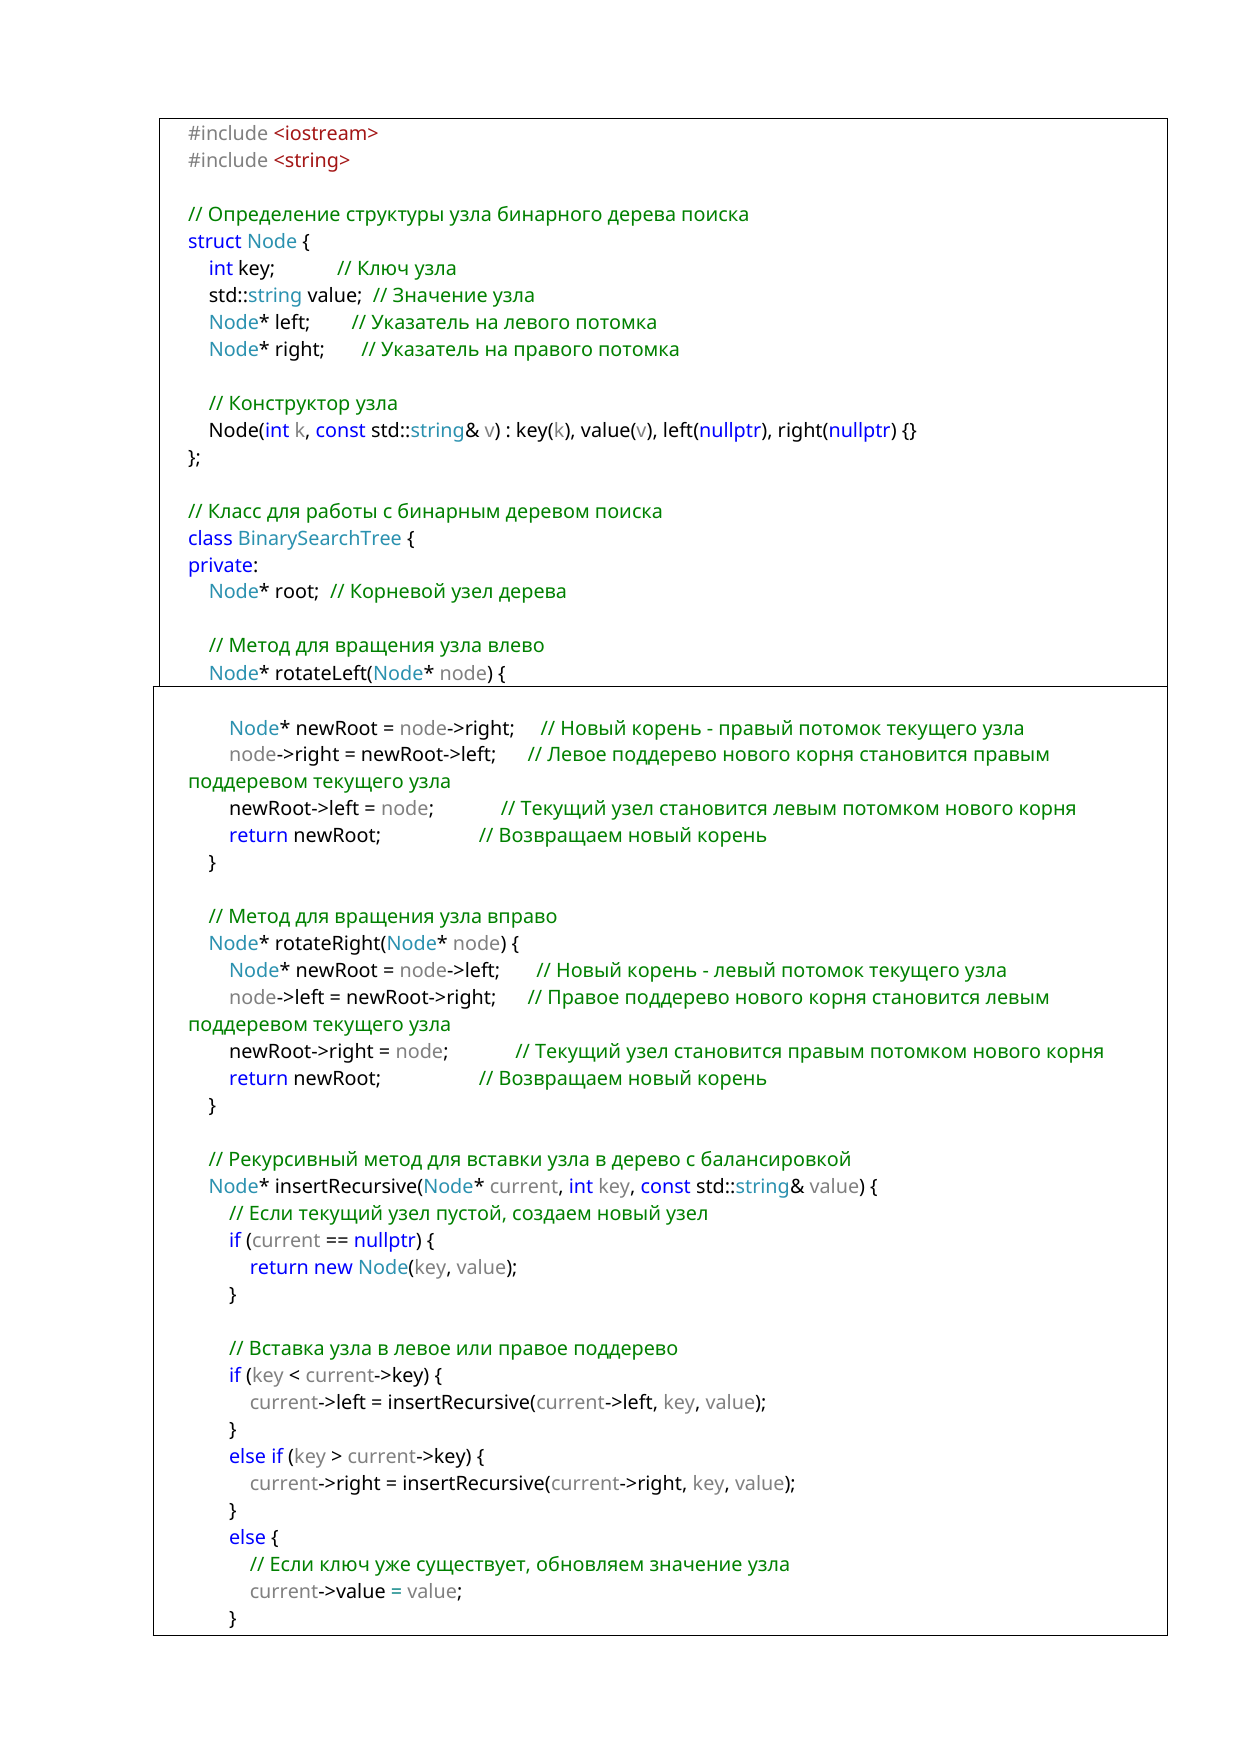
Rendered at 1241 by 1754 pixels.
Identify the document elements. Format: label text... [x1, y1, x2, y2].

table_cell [154, 687, 1167, 1635]
table_header #include <iostream> #include <string> // Определение структуры узла бинарного дерева поиска struct Node { int key; // Ключ узла std::string value; // Значение узла Node* left; // Указатель на левого потомка Node* right; // Указатель на правого потомка // Конструктор узла Node(int k, const std::string& v) : key(k), value(v), left(nullptr), right(nullptr) {} }; // Класс для работы с бинарным деревом поиска class BinarySearchTree { private: Node* root; // Корневой узел дерева // Метод для вращения узла влево Node* rotateLeft(Node* node) { [160, 119, 1167, 686]
